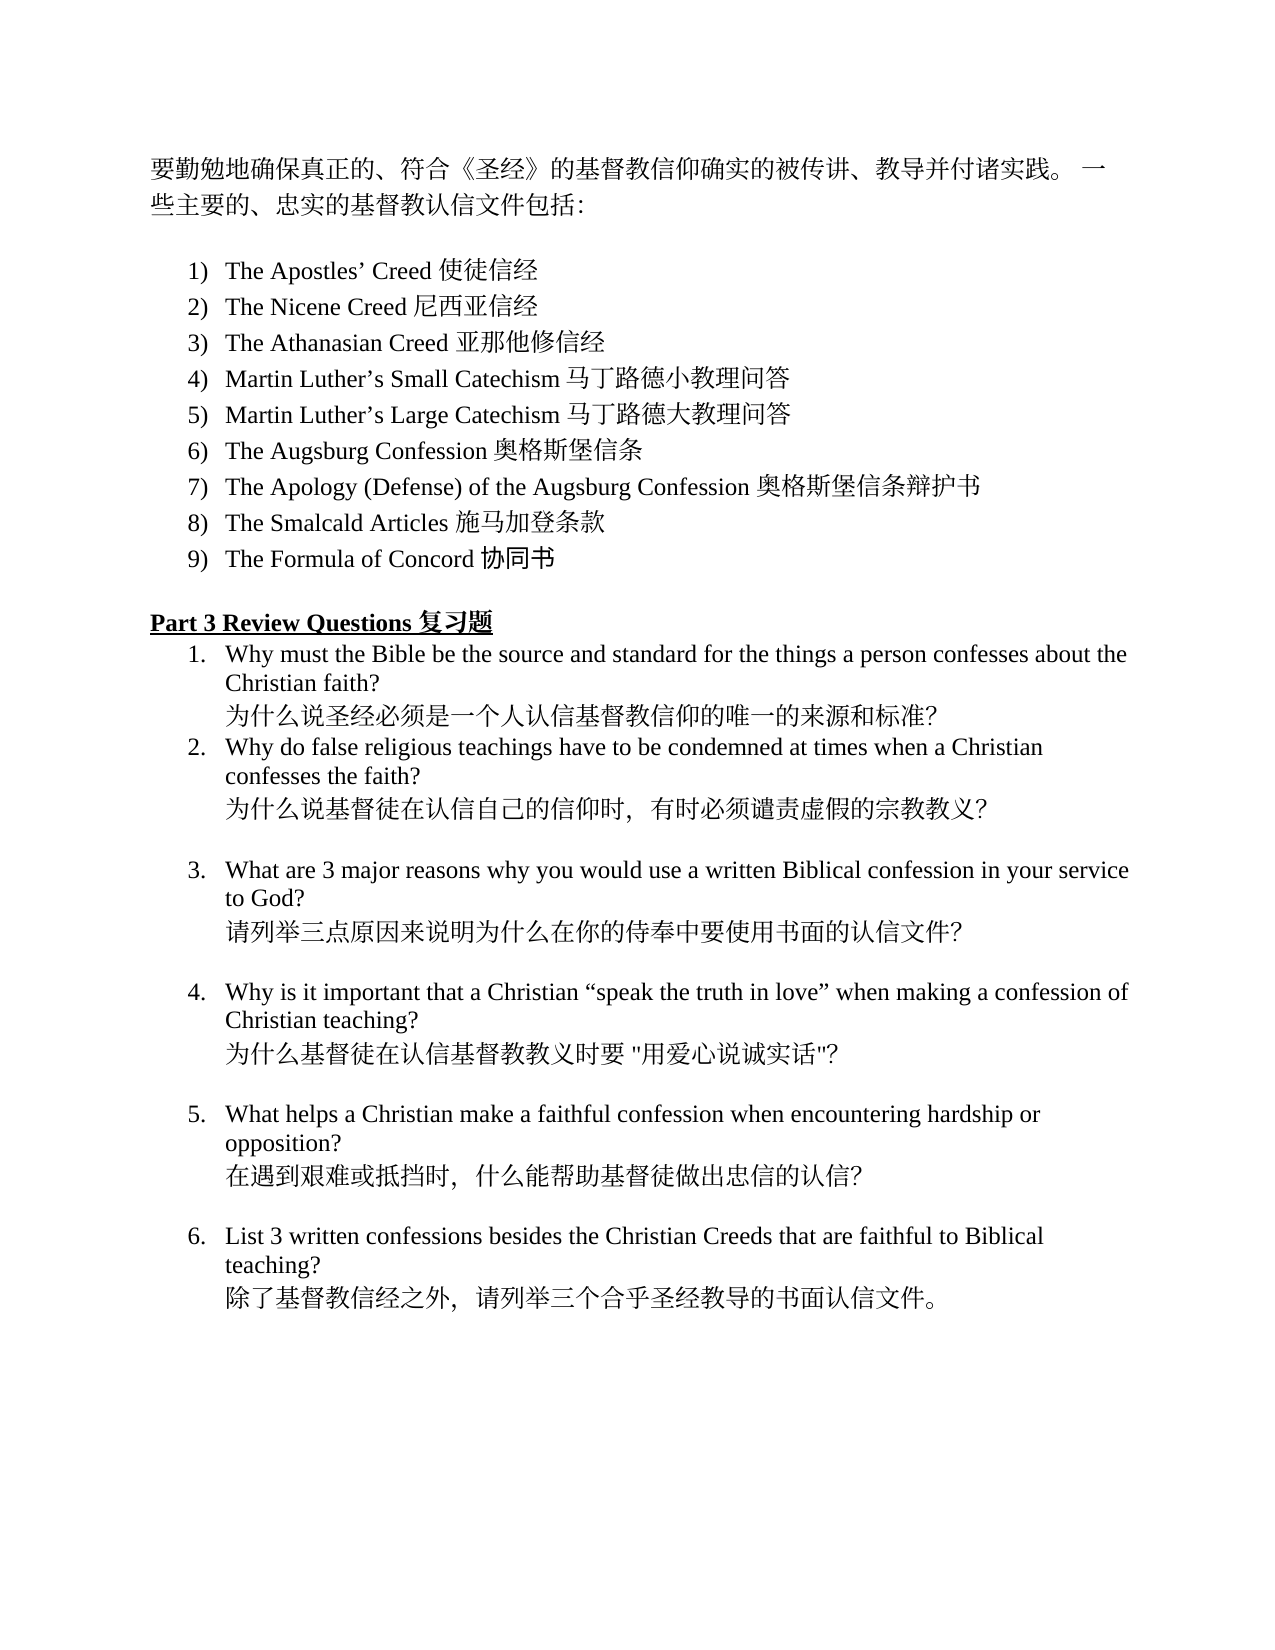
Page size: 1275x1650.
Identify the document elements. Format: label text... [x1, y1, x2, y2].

list Martin Luther’s Small Catechism马丁路德小教理问答 [187, 358, 1125, 394]
list Why must the Bible be the source and standard for the things a person confesses about the Christian faith? [187, 639, 1131, 697]
list The Athanasian Creed 亚那他修信经 [187, 322, 1125, 358]
list The Nicene Creed 尼西亚信经 [187, 287, 1125, 322]
list What helps a Christian make a faithful confession when encountering hardship or opposition? [187, 1099, 1131, 1157]
text 为什么说基督徒在认信自己的信仰时，有时必须谴责虚假的宗教教义？ [225, 790, 1131, 826]
list The Apology (Defense) of the Augsburg Confession 奥格斯堡信条辩护书 [187, 466, 1125, 502]
list Martin Luther’s Large Catechism 马丁路德大教理问答 [187, 394, 1125, 430]
list The Smalcald Articles 施马加登条款 [187, 502, 1125, 538]
list The Formula of Concord 协同书 [187, 538, 1125, 574]
text 请列举三点原因来说明为什么在你的侍奉中要使用书面的认信文件？ [225, 912, 1131, 948]
list List 3 written confessions besides the Christian Creeds that are faithful to Biblical teaching? [187, 1221, 1131, 1279]
list The Augsburg Confession 奥格斯堡信条 [187, 430, 1125, 466]
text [150, 150, 1125, 222]
list The Apostles’ Creed 使徒信经 [187, 251, 1125, 287]
list Why is it important that a Christian “speak the truth in love” when making a confession of Christian teaching? [187, 977, 1131, 1034]
text 在遇到艰难或抵挡时，什么能帮助基督徒做出忠信的认信？ [225, 1157, 1131, 1192]
text 为什么基督徒在认信基督教教义时要 "用爱心说诚实话"？ [225, 1034, 1131, 1070]
list What are 3 major reasons why you would use a written Biblical confession in your service to God? [187, 855, 1131, 912]
text Part 3 Review Questions 复习题 [150, 603, 1131, 639]
list Why do false religious teachings have to be condemned at times when a Christian confesses the faith? [187, 732, 1131, 790]
text 为什么说圣经必须是一个人认信基督教信仰的唯一的来源和标准？ [187, 697, 1131, 732]
text 除了基督教信经之外，请列举三个合乎圣经教导的书面认信文件。 [225, 1279, 1131, 1315]
